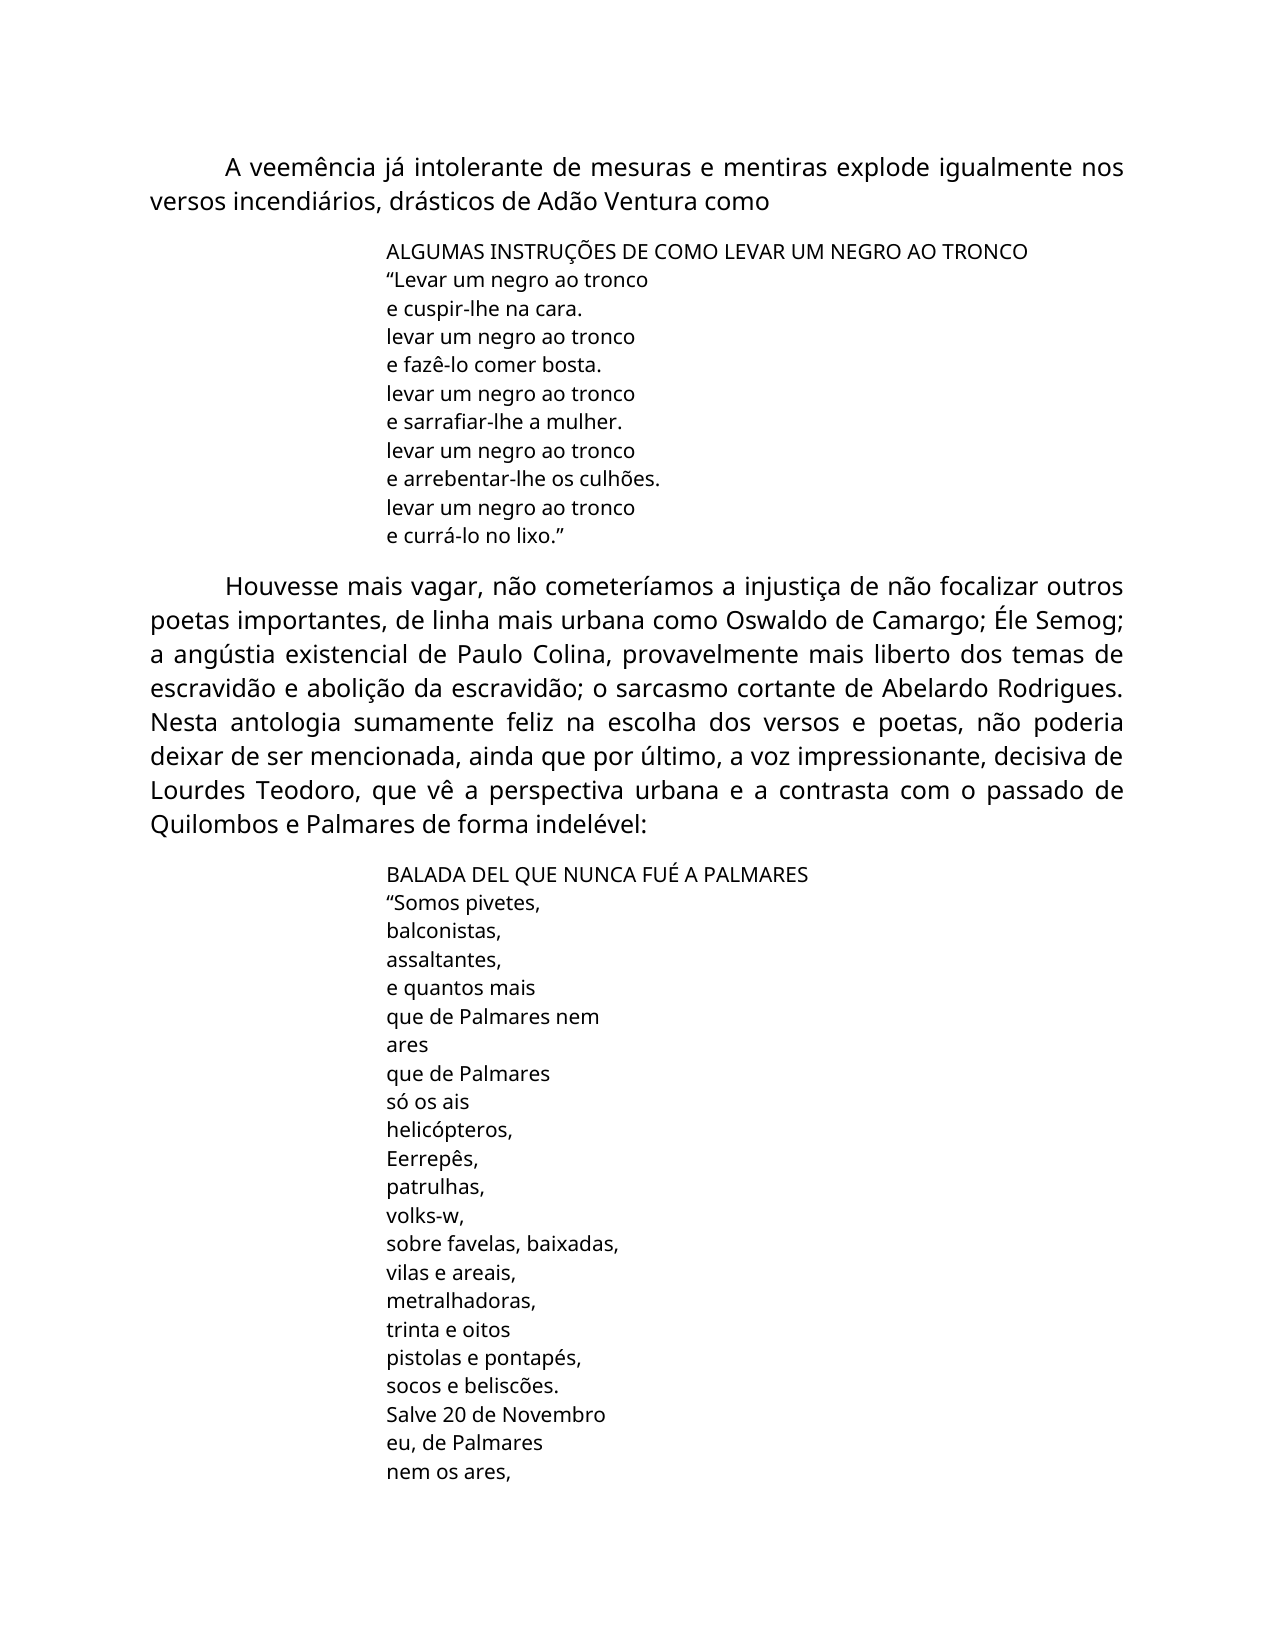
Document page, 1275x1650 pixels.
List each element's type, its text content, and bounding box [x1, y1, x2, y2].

text que de Palmares nem [386, 1002, 1125, 1030]
text socos e beliscões. [386, 1372, 1125, 1400]
text e fazê-lo comer bosta. [386, 351, 1125, 379]
text e sarrafiar-lhe a mulher. [386, 407, 1125, 436]
text ALGUMAS INSTRUÇÕES DE COMO LEVAR UM NEGRO AO TRONCO [386, 237, 1125, 265]
text balconistas, [386, 917, 1125, 945]
text pistolas e pontapés, [386, 1343, 1125, 1372]
text levar um negro ao tronco [386, 322, 1125, 351]
text levar um negro ao tronco [386, 493, 1125, 521]
text trinta e oitos [386, 1315, 1125, 1343]
text levar um negro ao tronco [386, 436, 1125, 464]
text que de Palmares [386, 1059, 1125, 1087]
text patrulhas, [386, 1172, 1125, 1201]
text “Somos pivetes, [386, 888, 1125, 917]
text ares [386, 1030, 1125, 1059]
text e quantos mais [386, 973, 1125, 1002]
text só os ais [386, 1087, 1125, 1116]
text e currá-lo no lixo.” [386, 521, 1125, 550]
text e arrebentar-lhe os culhões. [386, 464, 1125, 493]
text Salve 20 de Novembro [386, 1400, 1125, 1428]
text BALADA DEL QUE NUNCA FUÉ A PALMARES [386, 860, 1125, 888]
text metralhadoras, [386, 1286, 1125, 1315]
text e cuspir-lhe na cara. [386, 294, 1125, 322]
text A veemência já intolerante de mesuras e mentiras explode igualmente nos versos incendiários, drásticos de Adão Ventura como [150, 150, 1125, 218]
text Houvesse mais vagar, não cometeríamos a injustiça de não focalizar outros poetas importantes, de linha mais urbana como Oswaldo de Camargo; Éle Semog; a angústia existencial de Paulo Colina, provavelmente mais liberto dos temas de escravidão e abolição da escravidão; o sarcasmo cortante de Abelardo Rodrigues. Nesta antologia sumamente feliz na escolha dos versos e poetas, não poderia deixar de ser mencionada, ainda que por último, a voz impressionante, decisiva de Lourdes Teodoro, que vê a perspectiva urbana e a contrasta com o passado de Quilombos e Palmares de forma indelével: [150, 568, 1125, 841]
text eu, de Palmares [386, 1428, 1125, 1457]
text vilas e areais, [386, 1258, 1125, 1286]
text Eerrepês, [386, 1144, 1125, 1172]
text helicópteros, [386, 1116, 1125, 1144]
text levar um negro ao tronco [386, 379, 1125, 407]
text volks-w, [386, 1201, 1125, 1229]
text nem os ares, [386, 1457, 1125, 1485]
text “Levar um negro ao tronco [386, 265, 1125, 294]
text assaltantes, [386, 945, 1125, 973]
text sobre favelas, baixadas, [386, 1229, 1125, 1258]
